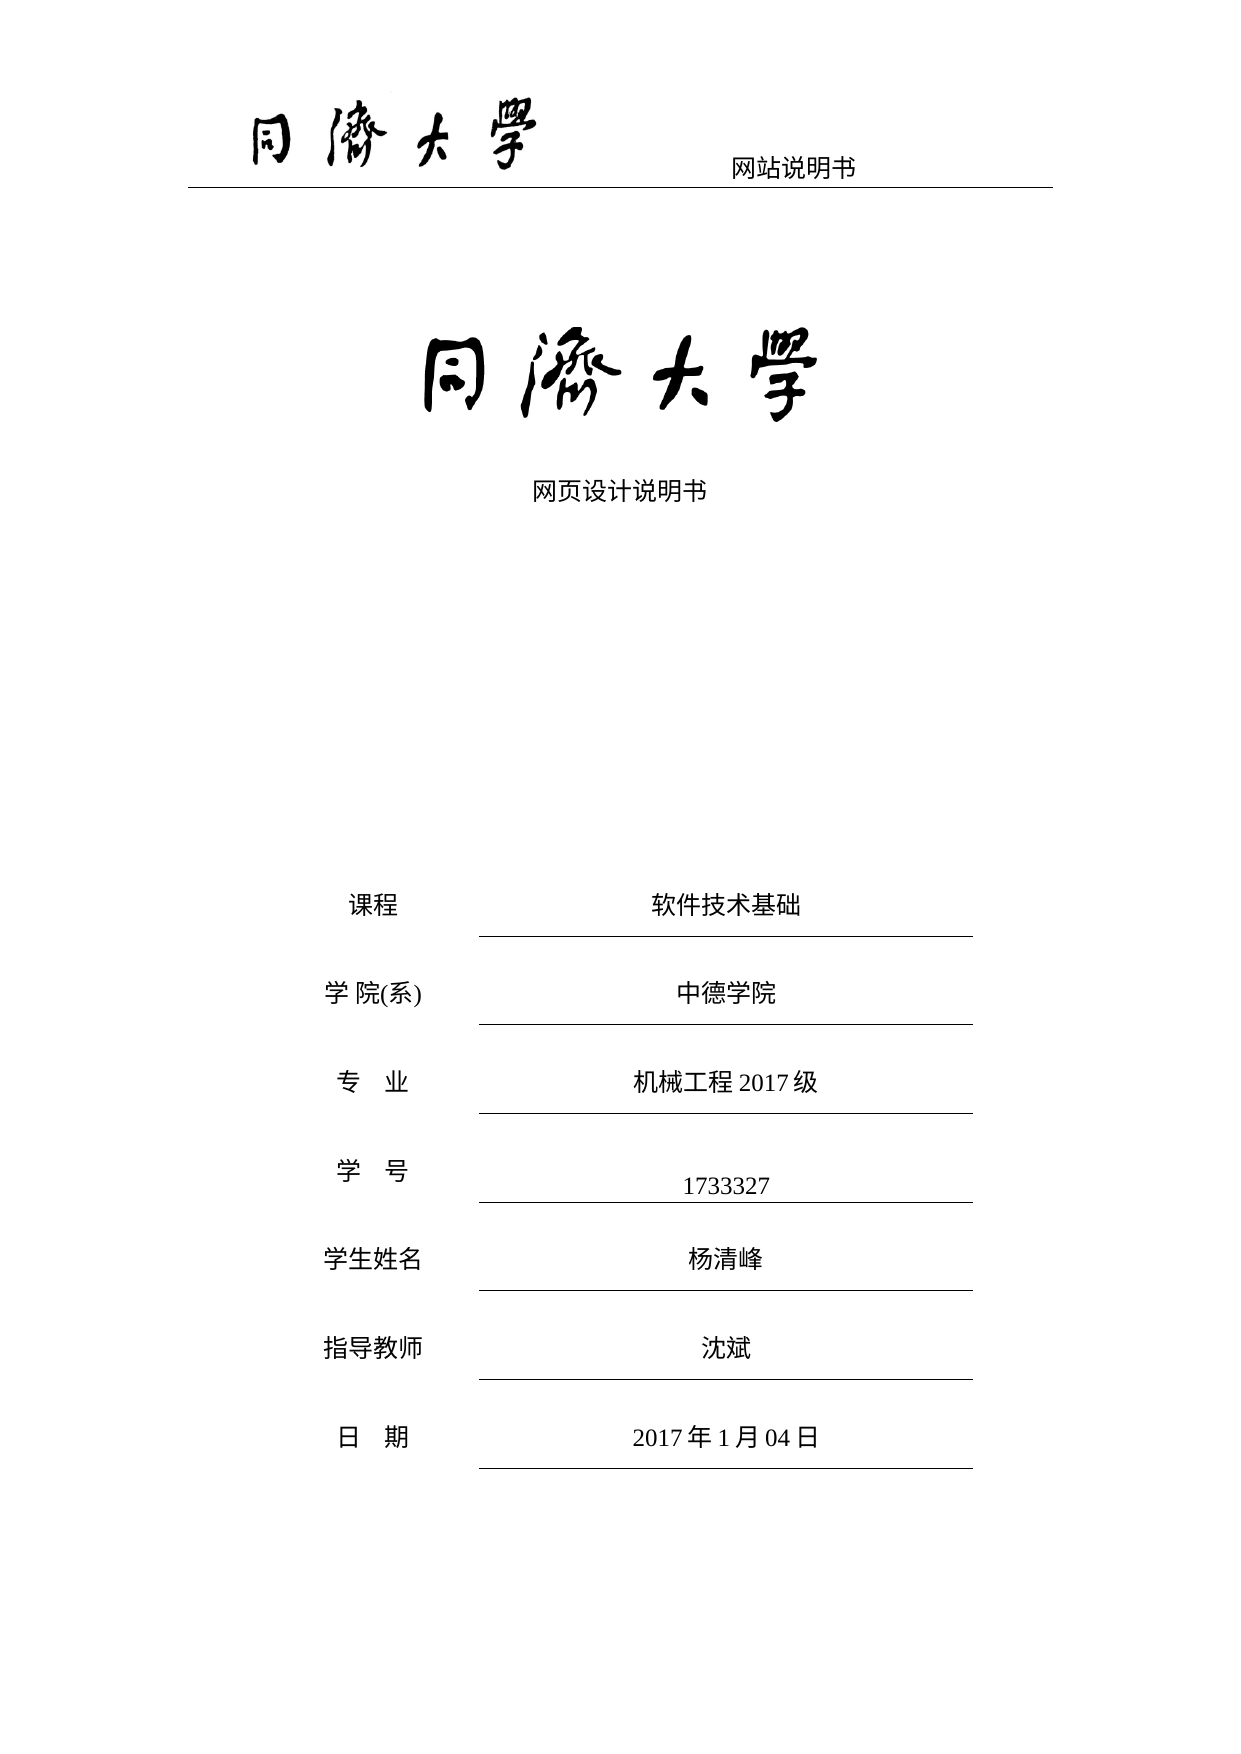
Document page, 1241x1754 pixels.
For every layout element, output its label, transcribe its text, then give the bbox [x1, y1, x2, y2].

table_cell 专 业 [267, 1024, 479, 1113]
table_cell 指导教师 [267, 1290, 479, 1379]
table_cell 杨清峰 [479, 1203, 973, 1290]
table_cell 中德学院 [479, 937, 973, 1024]
table_cell 学生姓名 [267, 1202, 479, 1290]
table_cell 机械工程2017级 [479, 1025, 973, 1113]
table_cell 1733327 [479, 1114, 973, 1202]
table_cell 2017年1月04日 [479, 1380, 973, 1468]
picture [421, 327, 820, 426]
picture [231, 88, 554, 178]
table_cell 学 号 [267, 1113, 479, 1202]
table_header 软件技术基础 [479, 847, 973, 936]
table_cell 沈斌 [479, 1291, 973, 1379]
table_cell 日 期 [267, 1379, 479, 1468]
table_cell 学 院(系) [267, 936, 479, 1024]
text 网页设计说明书 [187, 457, 1053, 522]
table_header 课程 [267, 847, 479, 936]
